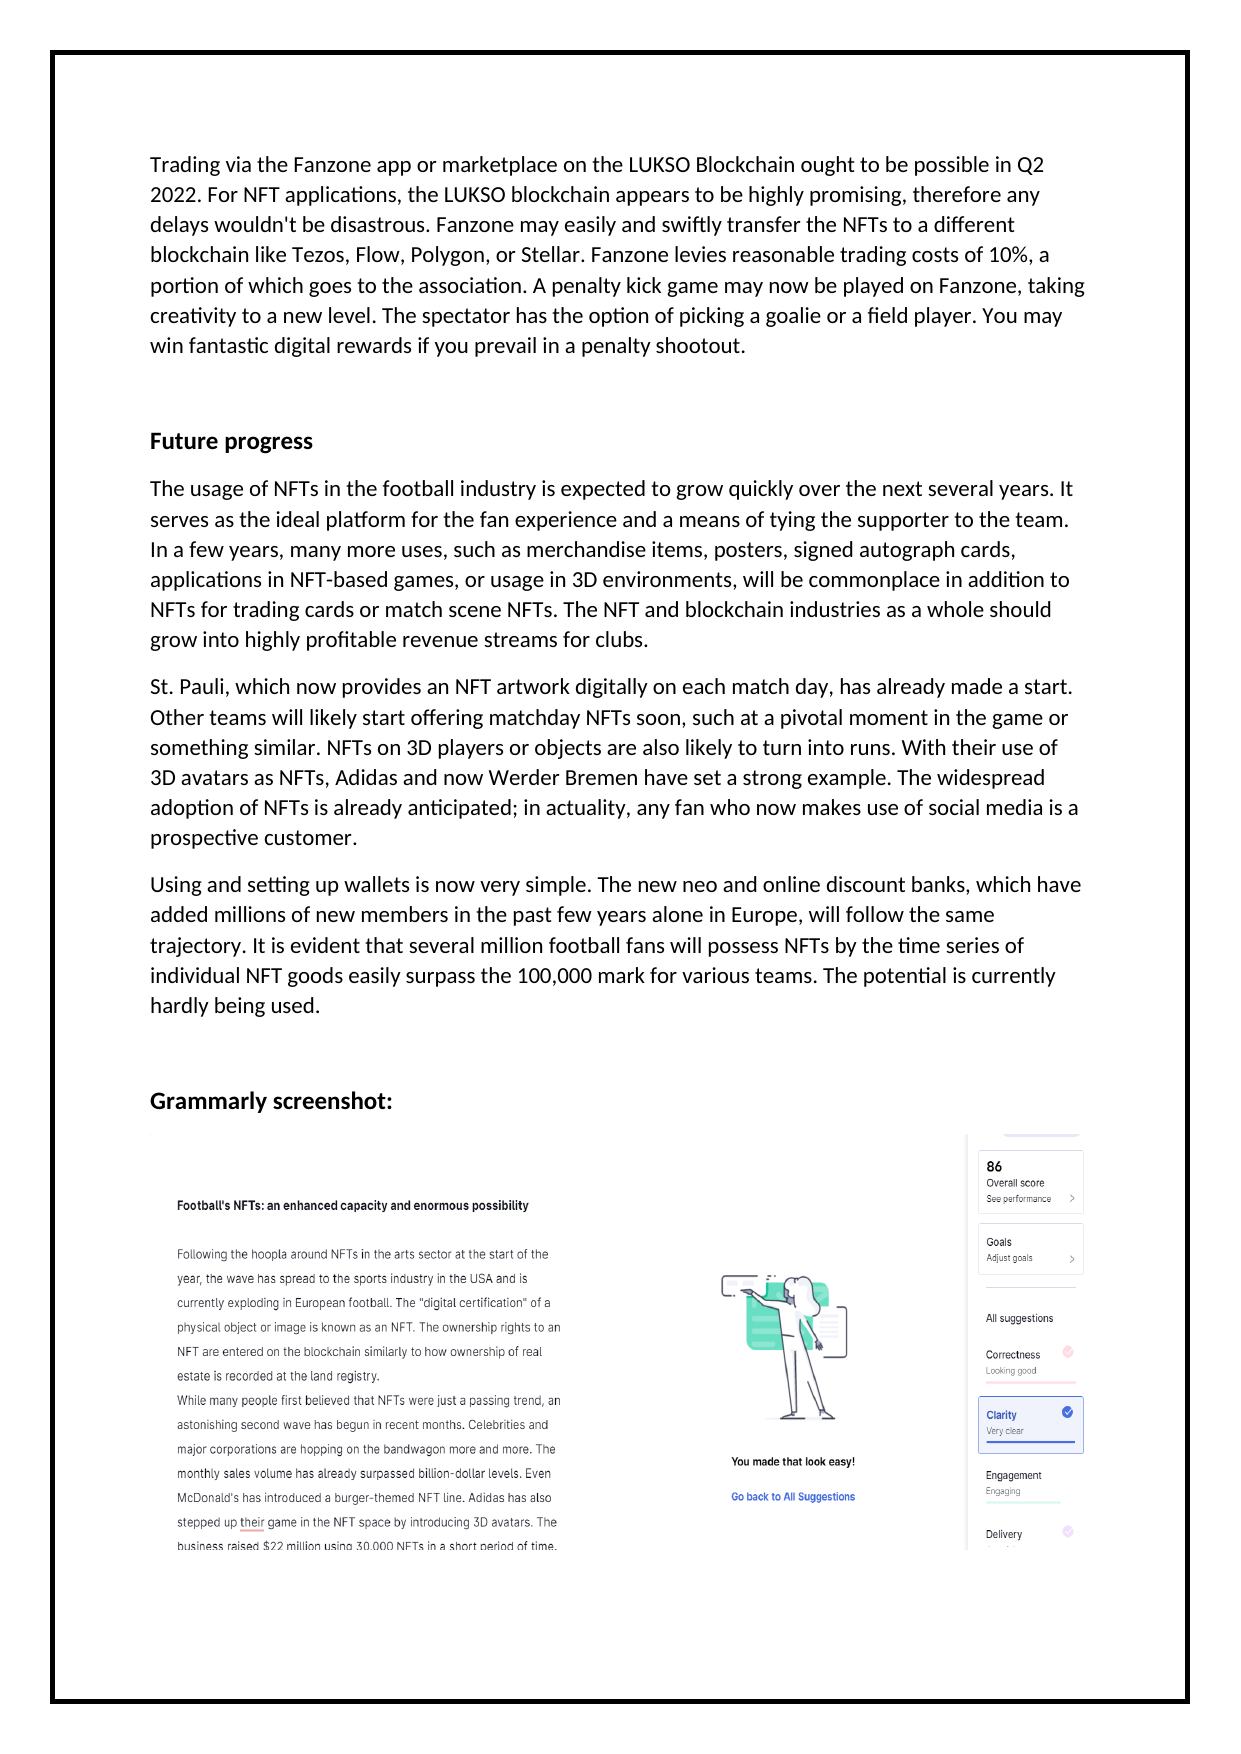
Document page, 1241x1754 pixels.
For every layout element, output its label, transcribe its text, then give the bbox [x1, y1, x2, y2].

picture [150, 1134, 1091, 1550]
text Trading via the Fanzone app or marketplace on the LUKSO Blockchain ought to be possible in Q2 2022. For NFT applications, the LUKSO blockchain appears to be highly promising, therefore any delays wouldn't be disastrous. Fanzone may easily and swiftly transfer the NFTs to a different blockchain like Tezos, Flow, Polygon, or Stellar. Fanzone levies reasonable trading costs of 10%, a portion of which goes to the association. A penalty kick game may now be played on Fanzone, taking creativity to a new level. The spectator has the option of picking a goalie or a field player. You may win fantastic digital rewards if you prevail in a penalty shootout. [150, 150, 1090, 359]
text Using and setting up wallets is now very simple. The new neo and online discount banks, which have added millions of new members in the past few years alone in Europe, will follow the same trajectory. It is evident that several million football fans will possess NFTs by the time series of individual NFT goods easily surpass the 100,000 mark for various teams. The potential is currently hardly being used. [150, 870, 1090, 1019]
text The usage of NFTs in the football industry is expected to grow quickly over the next several years. It serves as the ideal platform for the fan experience and a means of tying the supporter to the team. In a few years, many more uses, such as merchandise items, posters, signed autograph cards, applications in NFT-based games, or usage in 3D environments, will be commonplace in addition to NFTs for trading cards or match scene NFTs. The NFT and blockchain industries as a whole should grow into highly profitable revenue streams for clubs. [150, 474, 1090, 654]
text Future progress [150, 425, 1090, 456]
text Grammarly screenshot: [150, 1085, 1090, 1116]
text St. Pauli, which now provides an NFT artwork digitally on each match day, has already made a start. Other teams will likely start offering matchday NFTs soon, such at a pivotal moment in the game or something similar. NFTs on 3D players or objects are also likely to turn into runs. With their use of 3D avatars as NFTs, Adidas and now Werder Bremen have set a strong example. The widespread adoption of NFTs is already anticipated; in actuality, any fan who now makes use of social media is a prospective customer. [150, 672, 1090, 852]
